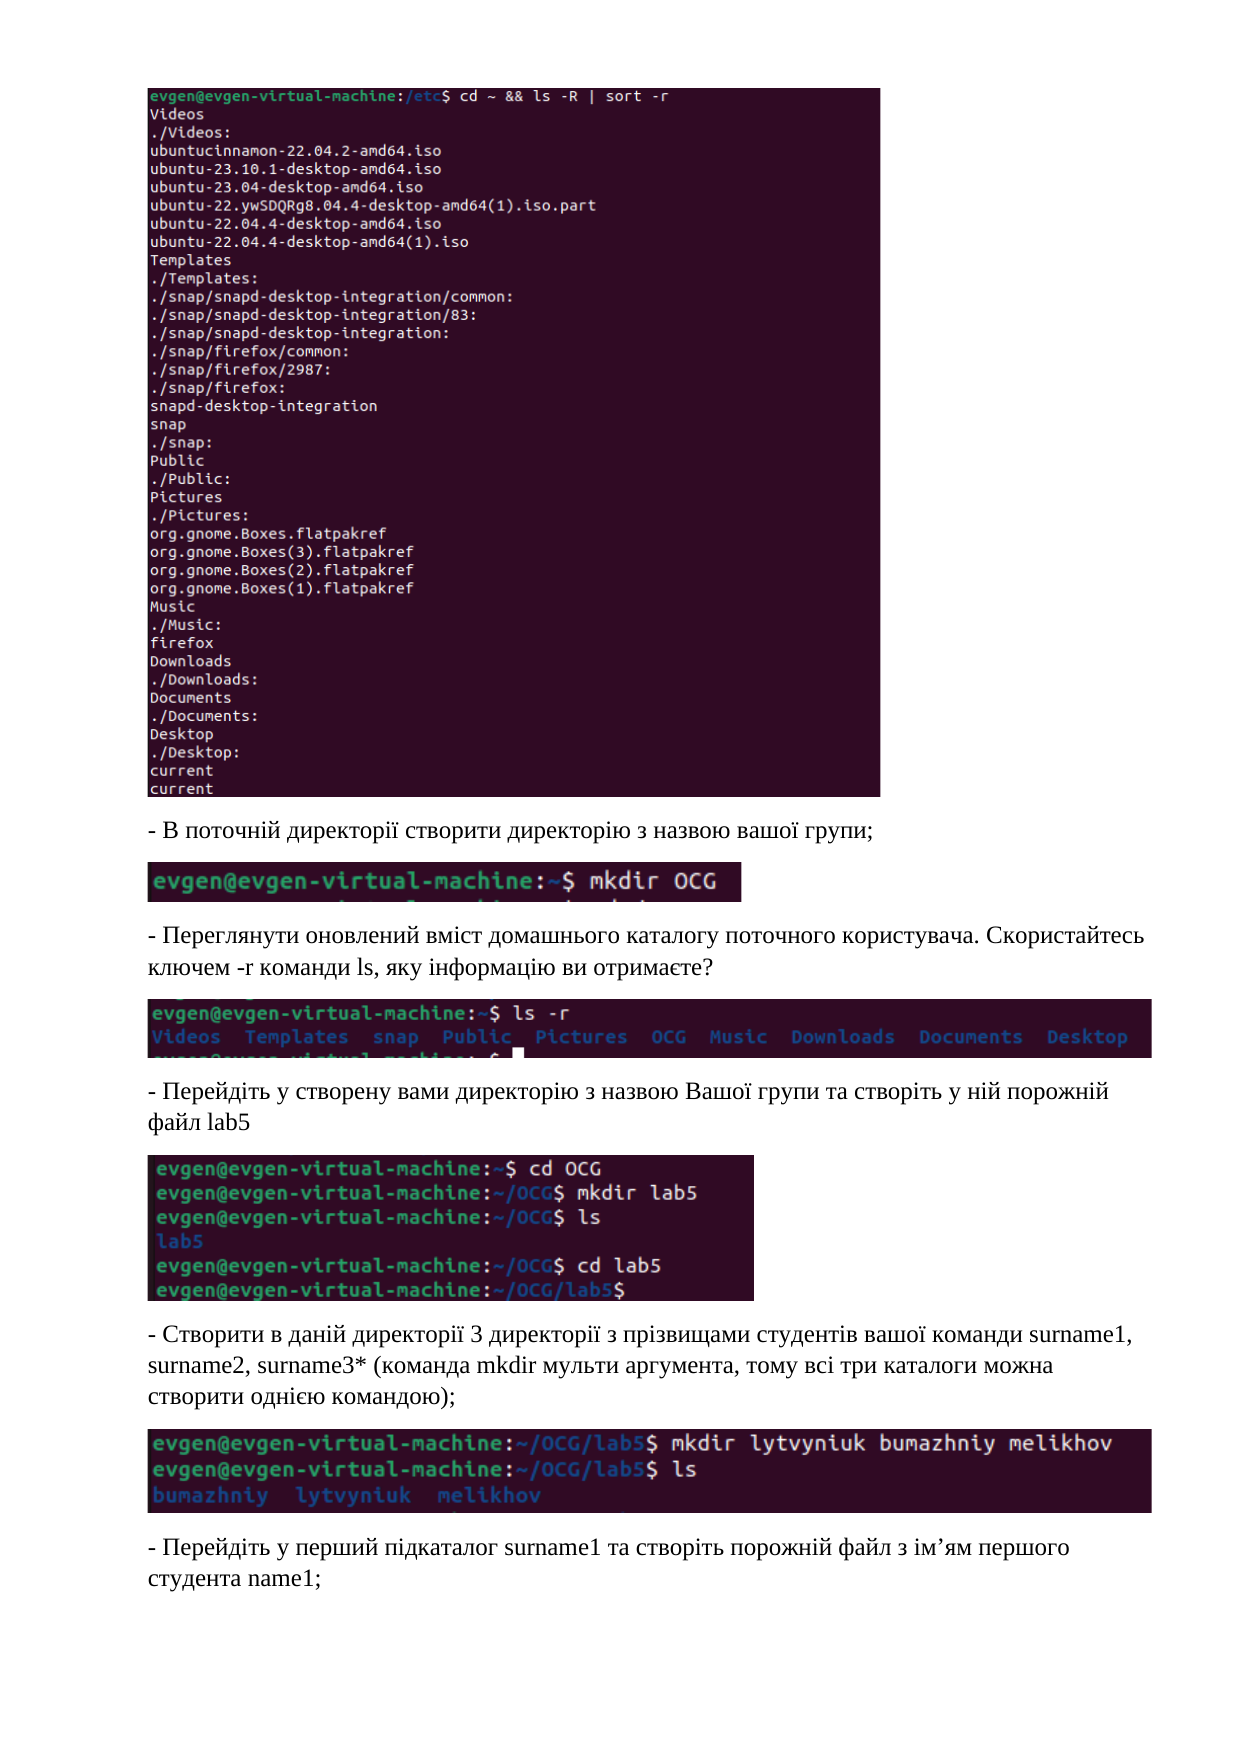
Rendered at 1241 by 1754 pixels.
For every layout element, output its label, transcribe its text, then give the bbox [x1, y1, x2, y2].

picture [147, 999, 1152, 1058]
picture [147, 88, 881, 797]
text - Перейдіть у перший підкаталог surname1 та створіть порожній файл з ім’ям першого студента name1; [148, 1532, 1152, 1591]
picture [147, 862, 742, 902]
text - Створити в даній директорії 3 директорії з прізвищами студентів вашої команди surname1, surname2, surname3* (команда mkdir мульти аргумента, тому всі три каталоги можна створити однією командою); [148, 1319, 1152, 1410]
text - Переглянути оновлений вміст домашнього каталогу поточного користувача. Скористайтесь ключем -r команди ls, яку інформацію ви отримаєте? [148, 921, 1152, 980]
text - В поточній директорії створити директорію з назвою вашої групи; [148, 815, 1152, 844]
picture [147, 1155, 754, 1301]
text - Перейдіть у створену вами директорію з назвою Вашої групи та створіть у ній порожній файл lab5 [148, 1076, 1152, 1136]
picture [147, 1429, 1152, 1513]
